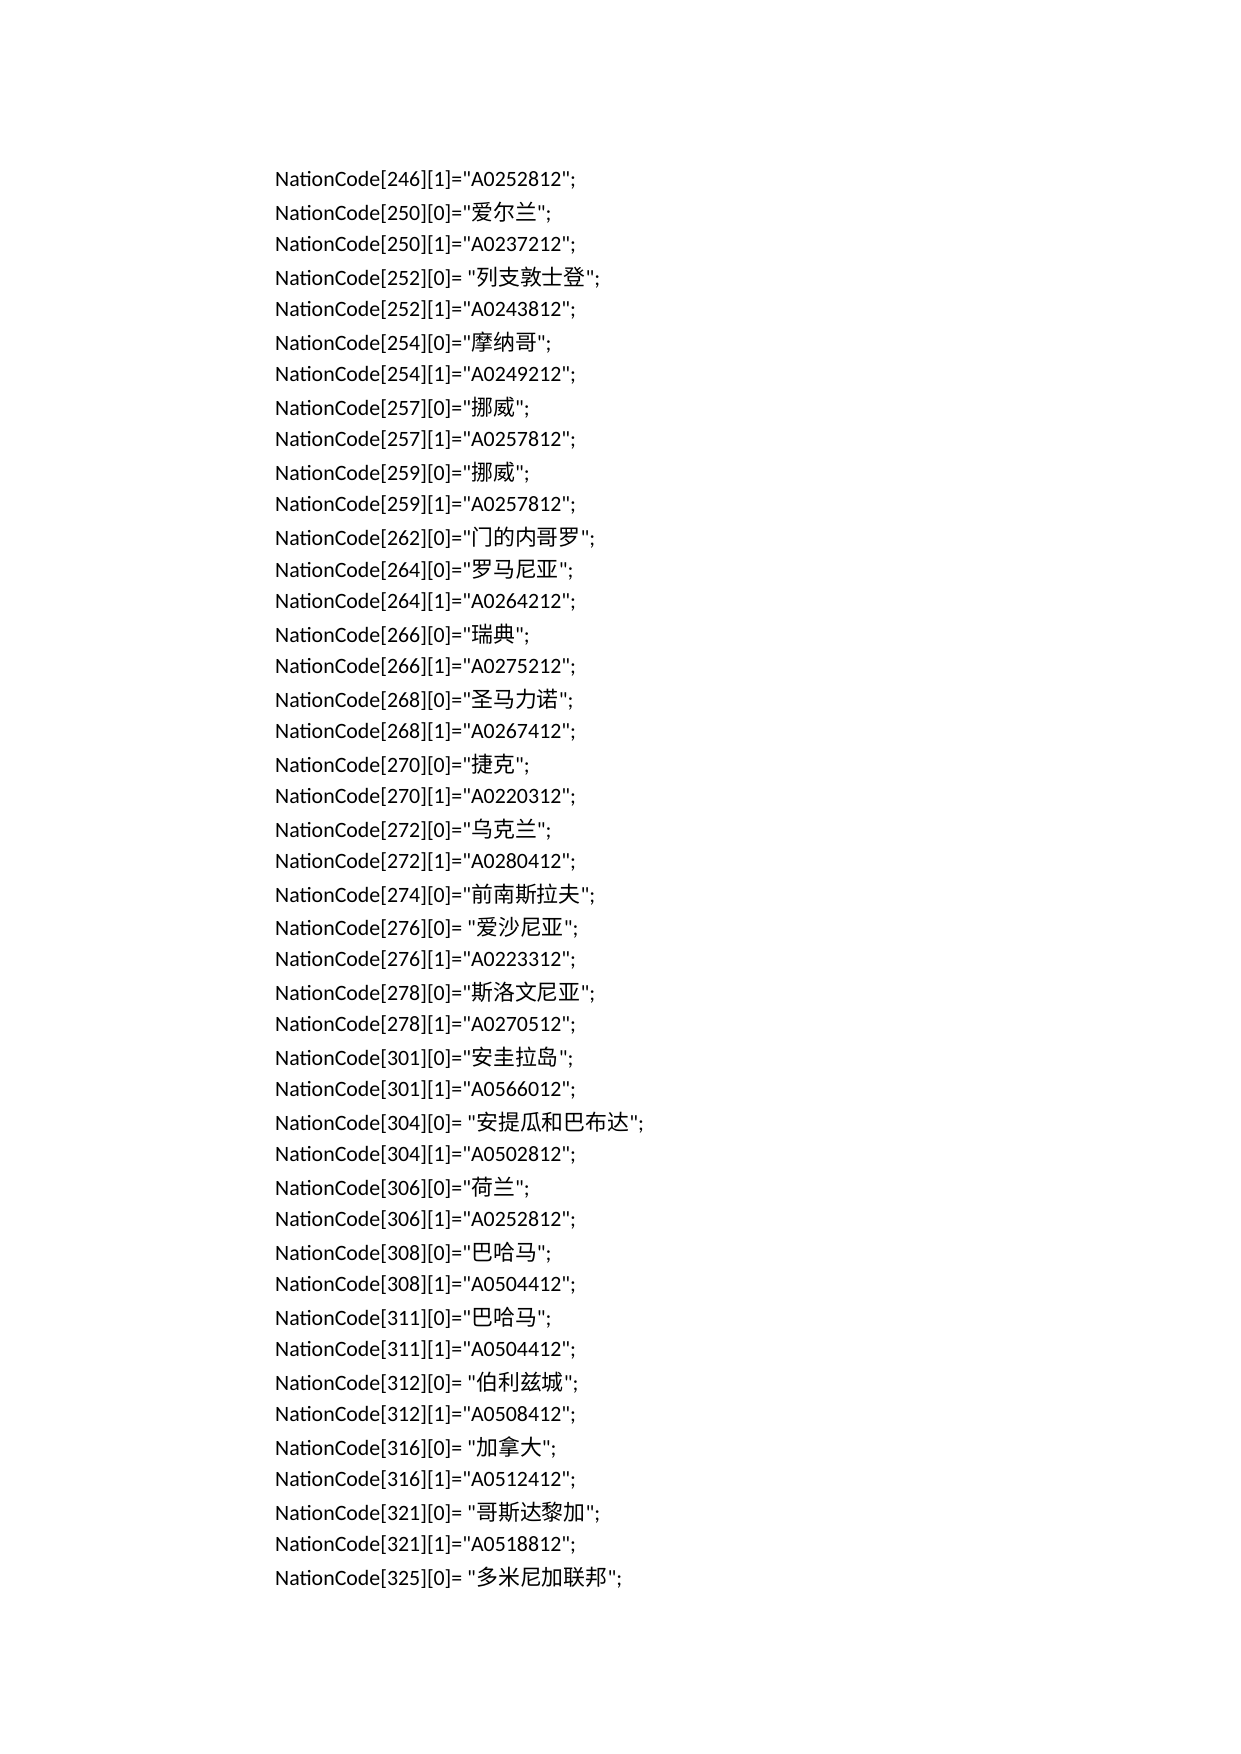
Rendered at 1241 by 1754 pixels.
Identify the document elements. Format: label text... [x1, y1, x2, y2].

list NationCode[270][1]="A0220312"; [231, 779, 1053, 812]
list NationCode[276][1]="A0223312"; [231, 942, 1053, 974]
list NationCode[254][0]="摩纳哥"; [231, 324, 1053, 357]
list NationCode[311][1]="A0504412"; [231, 1332, 1053, 1364]
list NationCode[308][0]="巴哈马"; [231, 1234, 1053, 1267]
list NationCode[276][0]= "爱沙尼亚"; [231, 909, 1053, 942]
list NationCode[316][0]= "加拿大"; [231, 1429, 1053, 1462]
list NationCode[257][1]="A0257812"; [231, 422, 1053, 454]
list NationCode[308][1]="A0504412"; [231, 1267, 1053, 1299]
list NationCode[264][0]="罗马尼亚"; [231, 552, 1053, 584]
list NationCode[321][1]="A0518812"; [231, 1527, 1053, 1559]
list NationCode[257][0]="挪威"; [231, 389, 1053, 422]
list NationCode[312][0]= "伯利兹城"; [231, 1364, 1053, 1397]
list NationCode[301][1]="A0566012"; [231, 1072, 1053, 1104]
list NationCode[264][1]="A0264212"; [231, 584, 1053, 617]
list NationCode[278][0]="斯洛文尼亚"; [231, 974, 1053, 1007]
list NationCode[311][0]="巴哈马"; [231, 1299, 1053, 1332]
list NationCode[304][0]= "安提瓜和巴布达"; [231, 1104, 1053, 1137]
list NationCode[272][1]="A0280412"; [231, 844, 1053, 877]
list NationCode[262][0]="门的内哥罗"; [231, 519, 1053, 552]
list NationCode[272][0]="乌克兰"; [231, 812, 1053, 844]
list NationCode[268][1]="A0267412"; [231, 714, 1053, 747]
list NationCode[312][1]="A0508412"; [231, 1397, 1053, 1429]
list NationCode[301][0]="安圭拉岛"; [231, 1039, 1053, 1072]
list NationCode[306][1]="A0252812"; [231, 1202, 1053, 1234]
list NationCode[321][0]= "哥斯达黎加"; [231, 1494, 1053, 1527]
list NationCode[266][1]="A0275212"; [231, 649, 1053, 682]
list NationCode[270][0]="捷克"; [231, 747, 1053, 779]
list NationCode[250][0]="爱尔兰"; [231, 194, 1053, 227]
list NationCode[268][0]="圣马力诺"; [231, 682, 1053, 714]
list NationCode[246][1]="A0252812"; [231, 162, 1053, 194]
list NationCode[252][1]="A0243812"; [231, 292, 1053, 324]
list NationCode[274][0]="前南斯拉夫"; [231, 877, 1053, 909]
list NationCode[316][1]="A0512412"; [231, 1462, 1053, 1494]
list NationCode[278][1]="A0270512"; [231, 1007, 1053, 1039]
list NationCode[304][1]="A0502812"; [231, 1137, 1053, 1169]
list NationCode[259][1]="A0257812"; [231, 487, 1053, 519]
list NationCode[259][0]="挪威"; [231, 454, 1053, 487]
list NationCode[252][0]= "列支敦士登"; [231, 259, 1053, 292]
list NationCode[254][1]="A0249212"; [231, 357, 1053, 389]
list NationCode[250][1]="A0237212"; [231, 227, 1053, 259]
list NationCode[306][0]="荷兰"; [231, 1169, 1053, 1202]
list NationCode[325][0]= "多米尼加联邦"; [231, 1559, 1053, 1592]
list NationCode[266][0]="瑞典"; [231, 617, 1053, 649]
